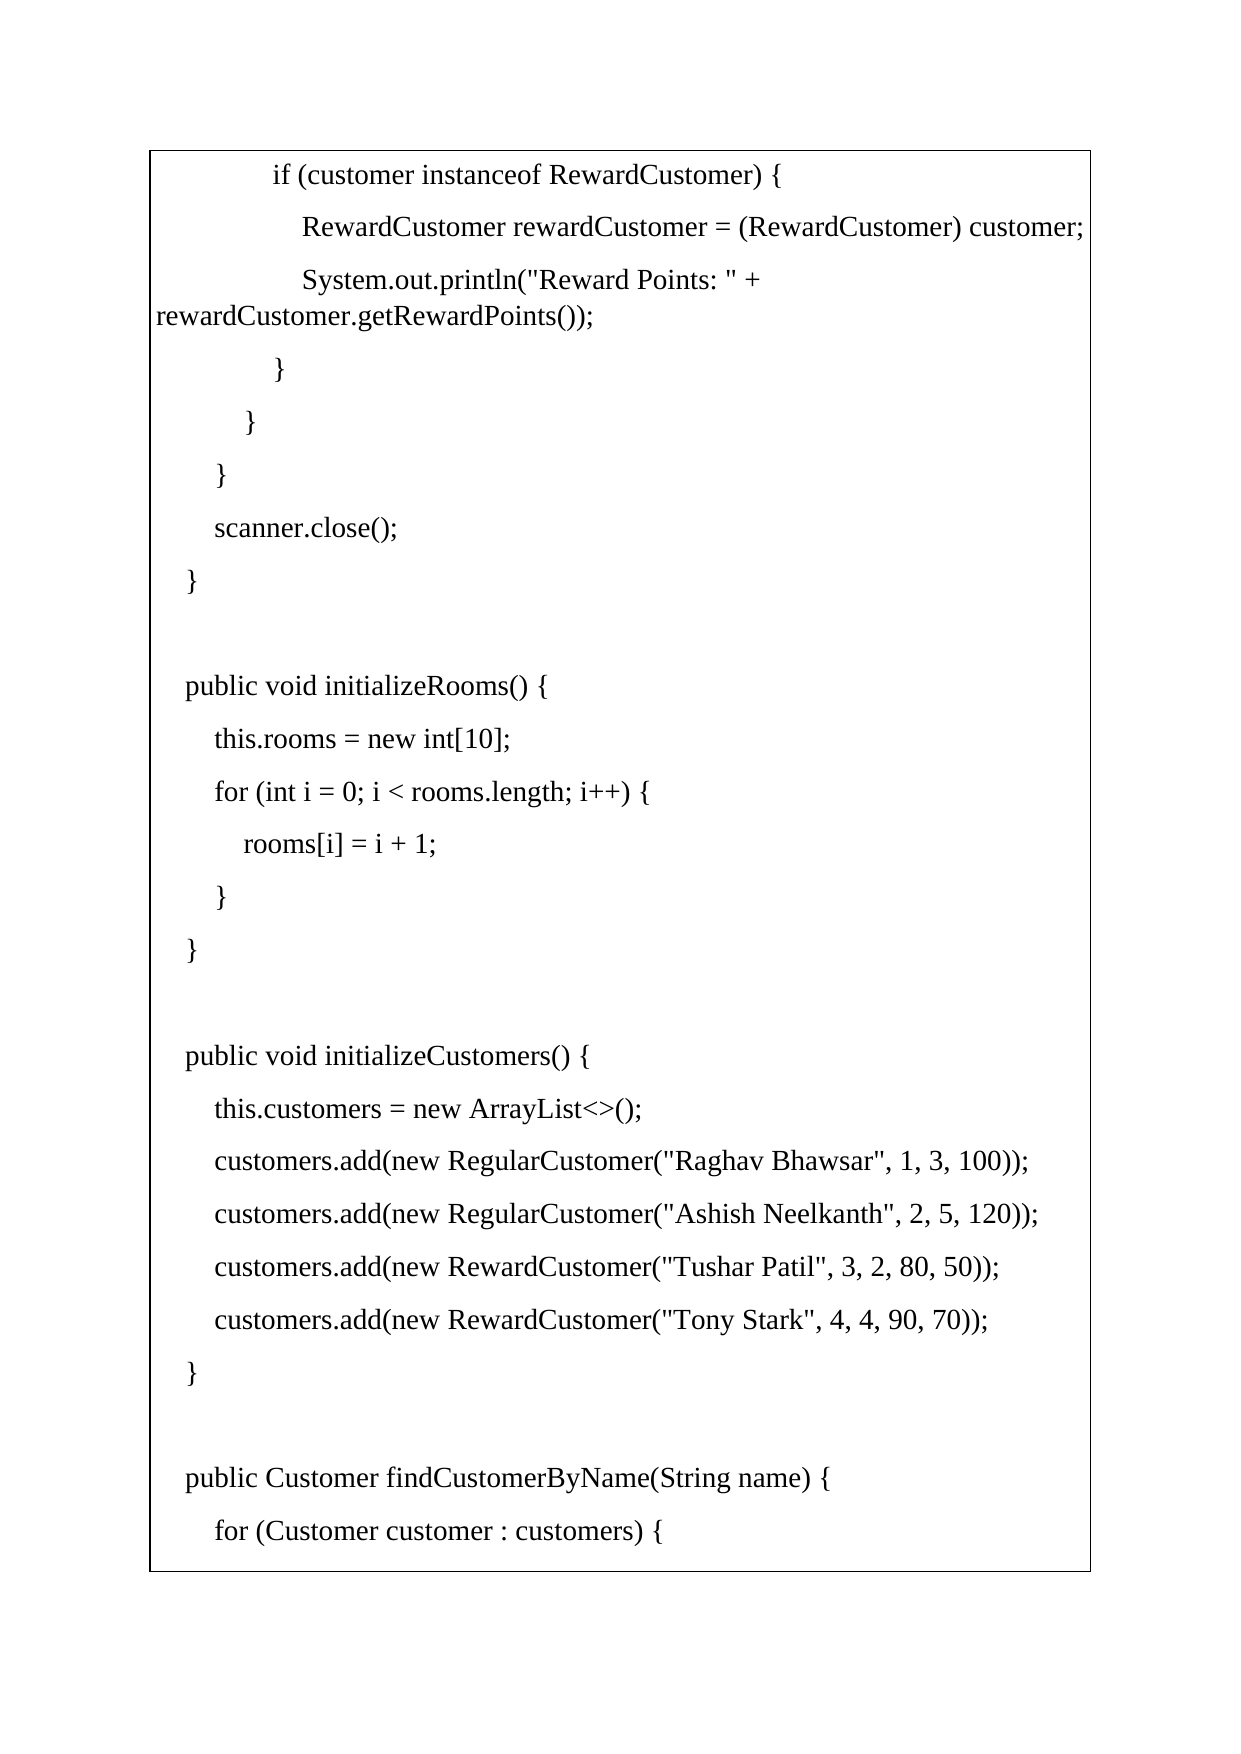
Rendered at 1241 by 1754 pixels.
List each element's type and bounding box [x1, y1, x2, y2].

table_header [151, 151, 1090, 1571]
